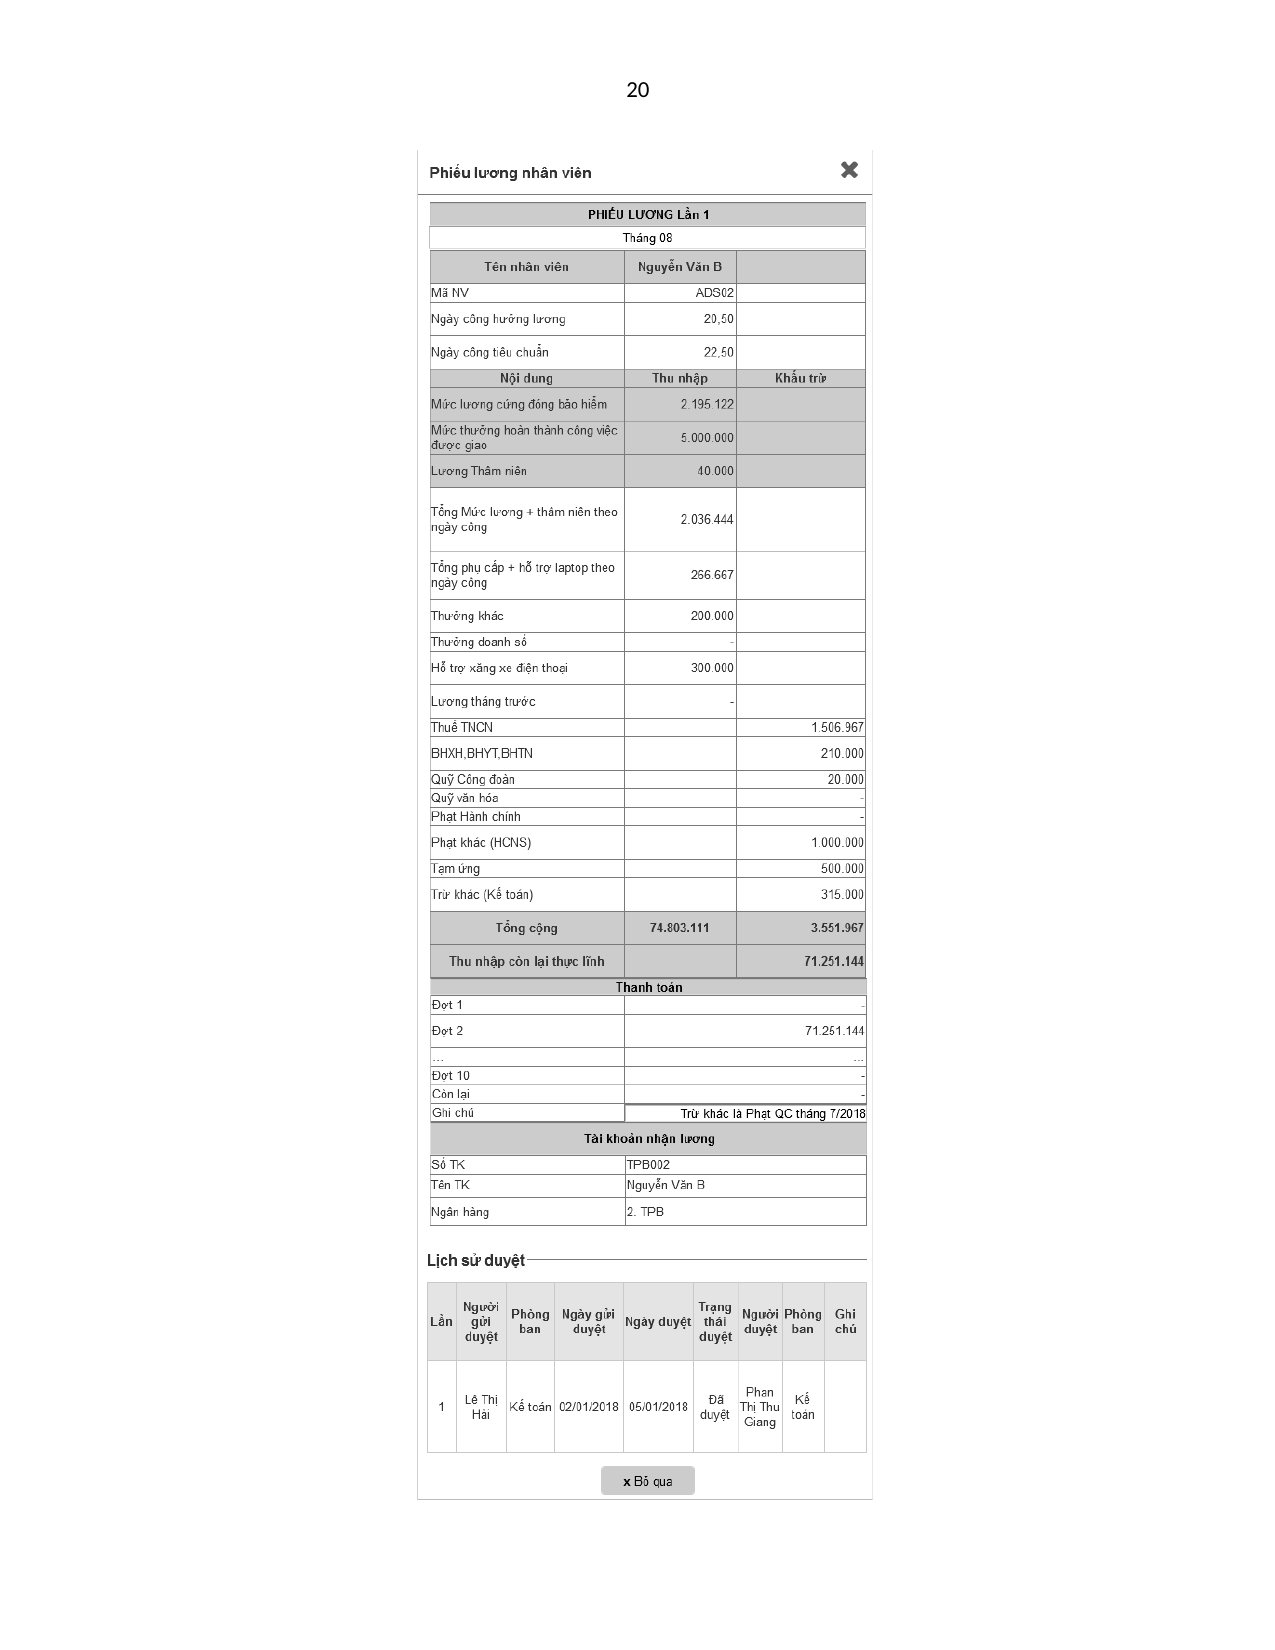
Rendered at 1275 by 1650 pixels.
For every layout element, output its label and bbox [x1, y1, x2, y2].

picture [417, 150, 873, 1500]
